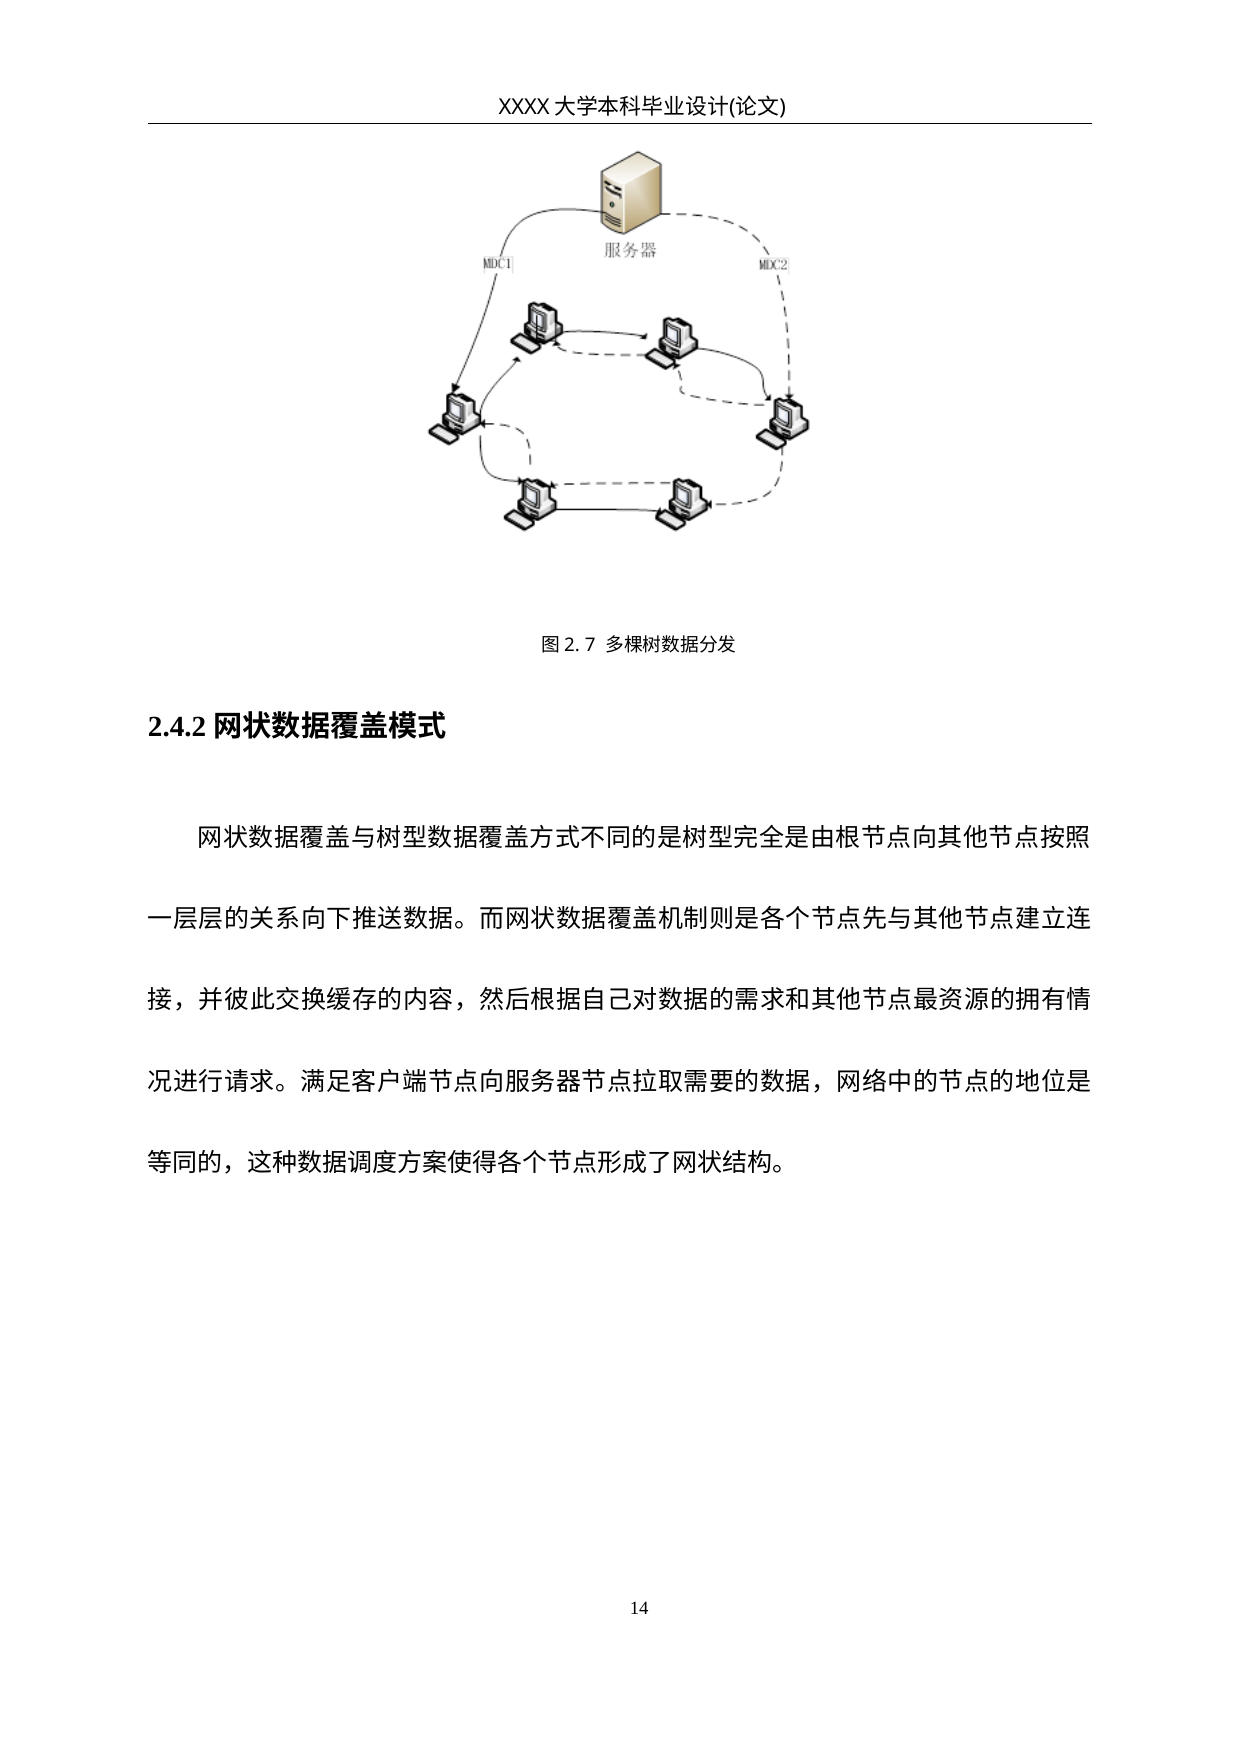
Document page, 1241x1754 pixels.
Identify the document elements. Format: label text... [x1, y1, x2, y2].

subtitle 2.4.2 网状数据覆盖模式 [148, 692, 1092, 757]
text 图2. 7 多棵树数据分发 [148, 627, 1092, 660]
text 网状数据覆盖与树型数据覆盖方式不同的是树型完全是由根节点向其他节点按照一层层的关系向下推送数据。而网状数据覆盖机制则是各个节点先与其他节点建立连接，并彼此交换缓存的内容，然后根据自己对数据的需求和其他节点最资源的拥有情况进行请求。满足客户端节点向服务器节点拉取需要的数据，网络中的节点的地位是等同的，这种数据调度方案使得各个节点形成了网状结构。 [148, 803, 1092, 1193]
picture [425, 148, 815, 537]
